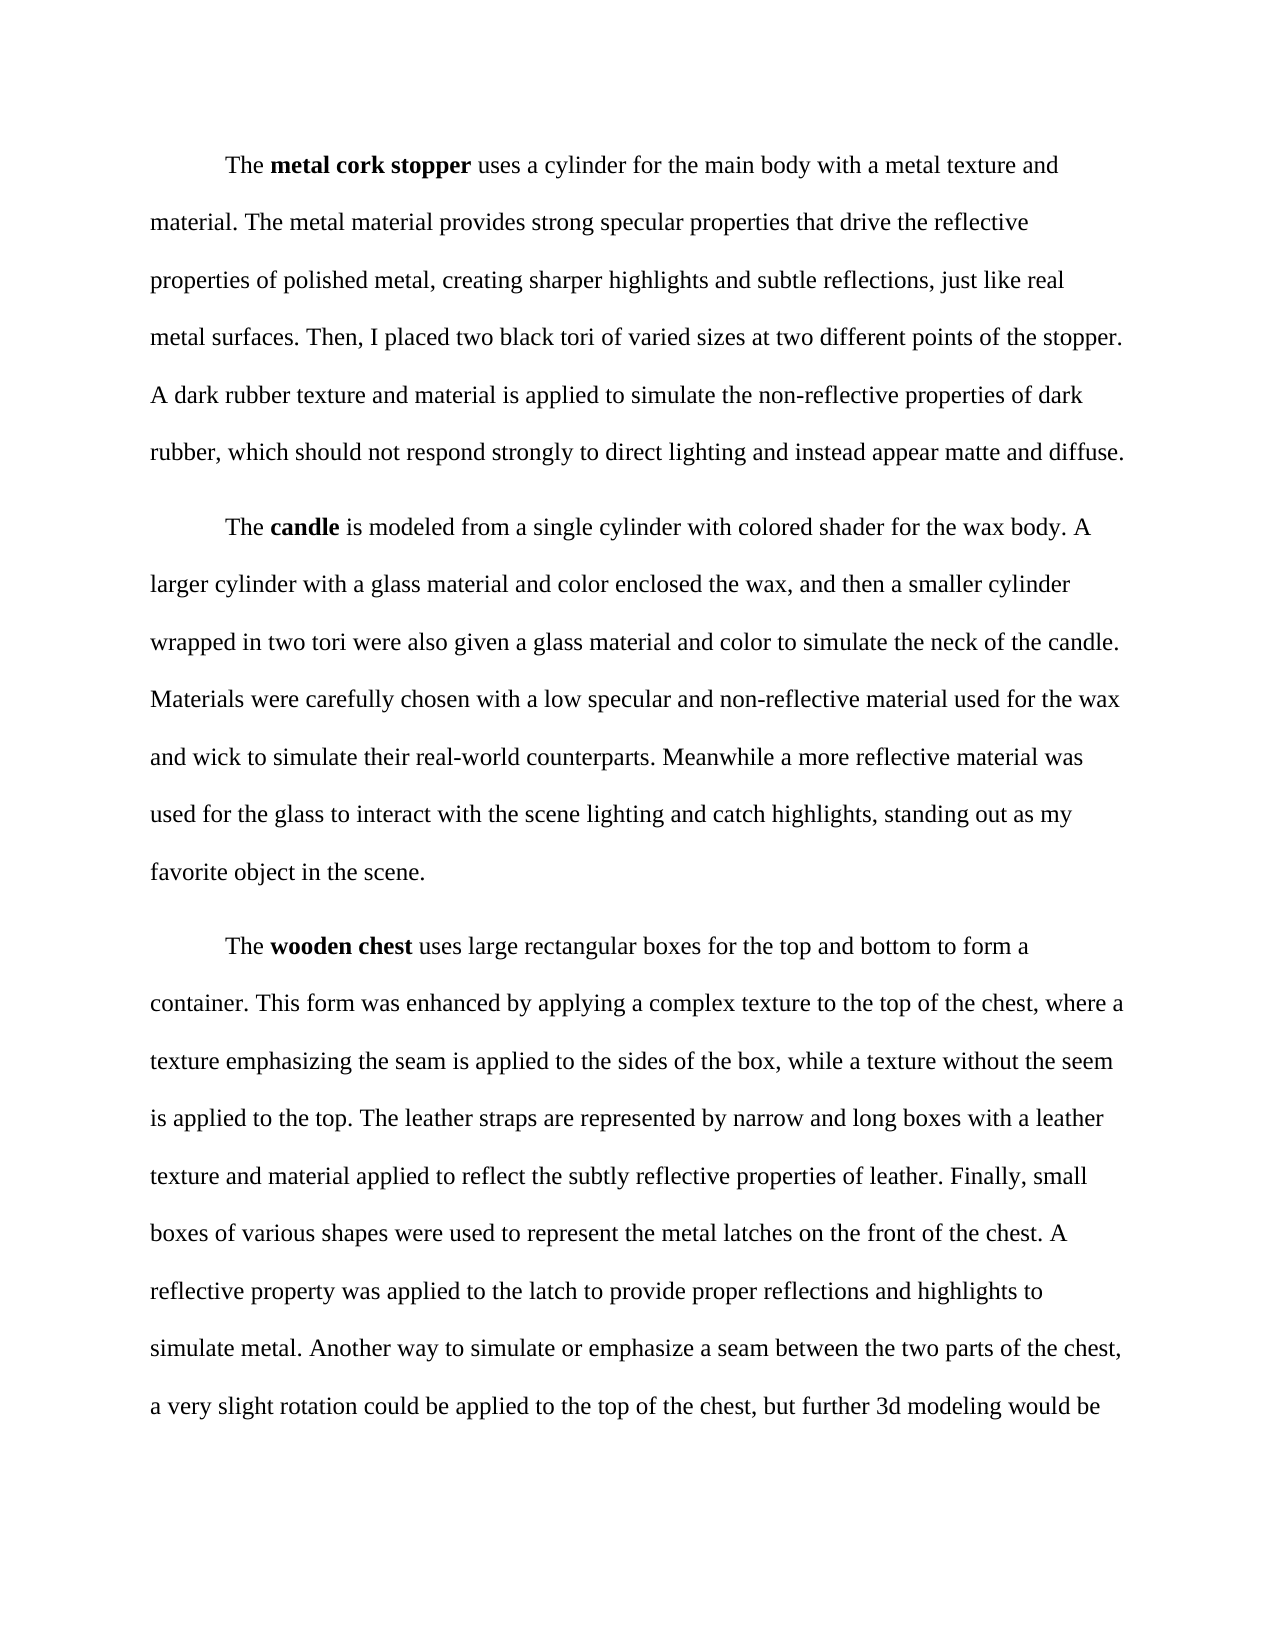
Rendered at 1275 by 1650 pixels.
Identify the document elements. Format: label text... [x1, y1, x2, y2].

text The metal cork stopper uses a cylinder for the main body with a metal texture and material. The metal material provides strong specular properties that drive the reflective properties of polished metal, creating sharper highlights and subtle reflections, just like real metal surfaces. Then, I placed two black tori of varied sizes at two different points of the stopper. A dark rubber texture and material is applied to simulate the non-reflective properties of dark rubber, which should not respond strongly to direct lighting and instead appear matte and diffuse. [150, 150, 1125, 466]
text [150, 931, 1125, 1419]
text The candle is modeled from a single cylinder with colored shader for the wax body. A larger cylinder with a glass material and color enclosed the wax, and then a smaller cylinder wrapped in two tori were also given a glass material and color to simulate the neck of the candle. Materials were carefully chosen with a low specular and non-reflective material used for the wax and wick to simulate their real-world counterparts. Meanwhile a more reflective material was used for the glass to interact with the scene lighting and catch highlights, standing out as my favorite object in the scene. [150, 512, 1125, 885]
